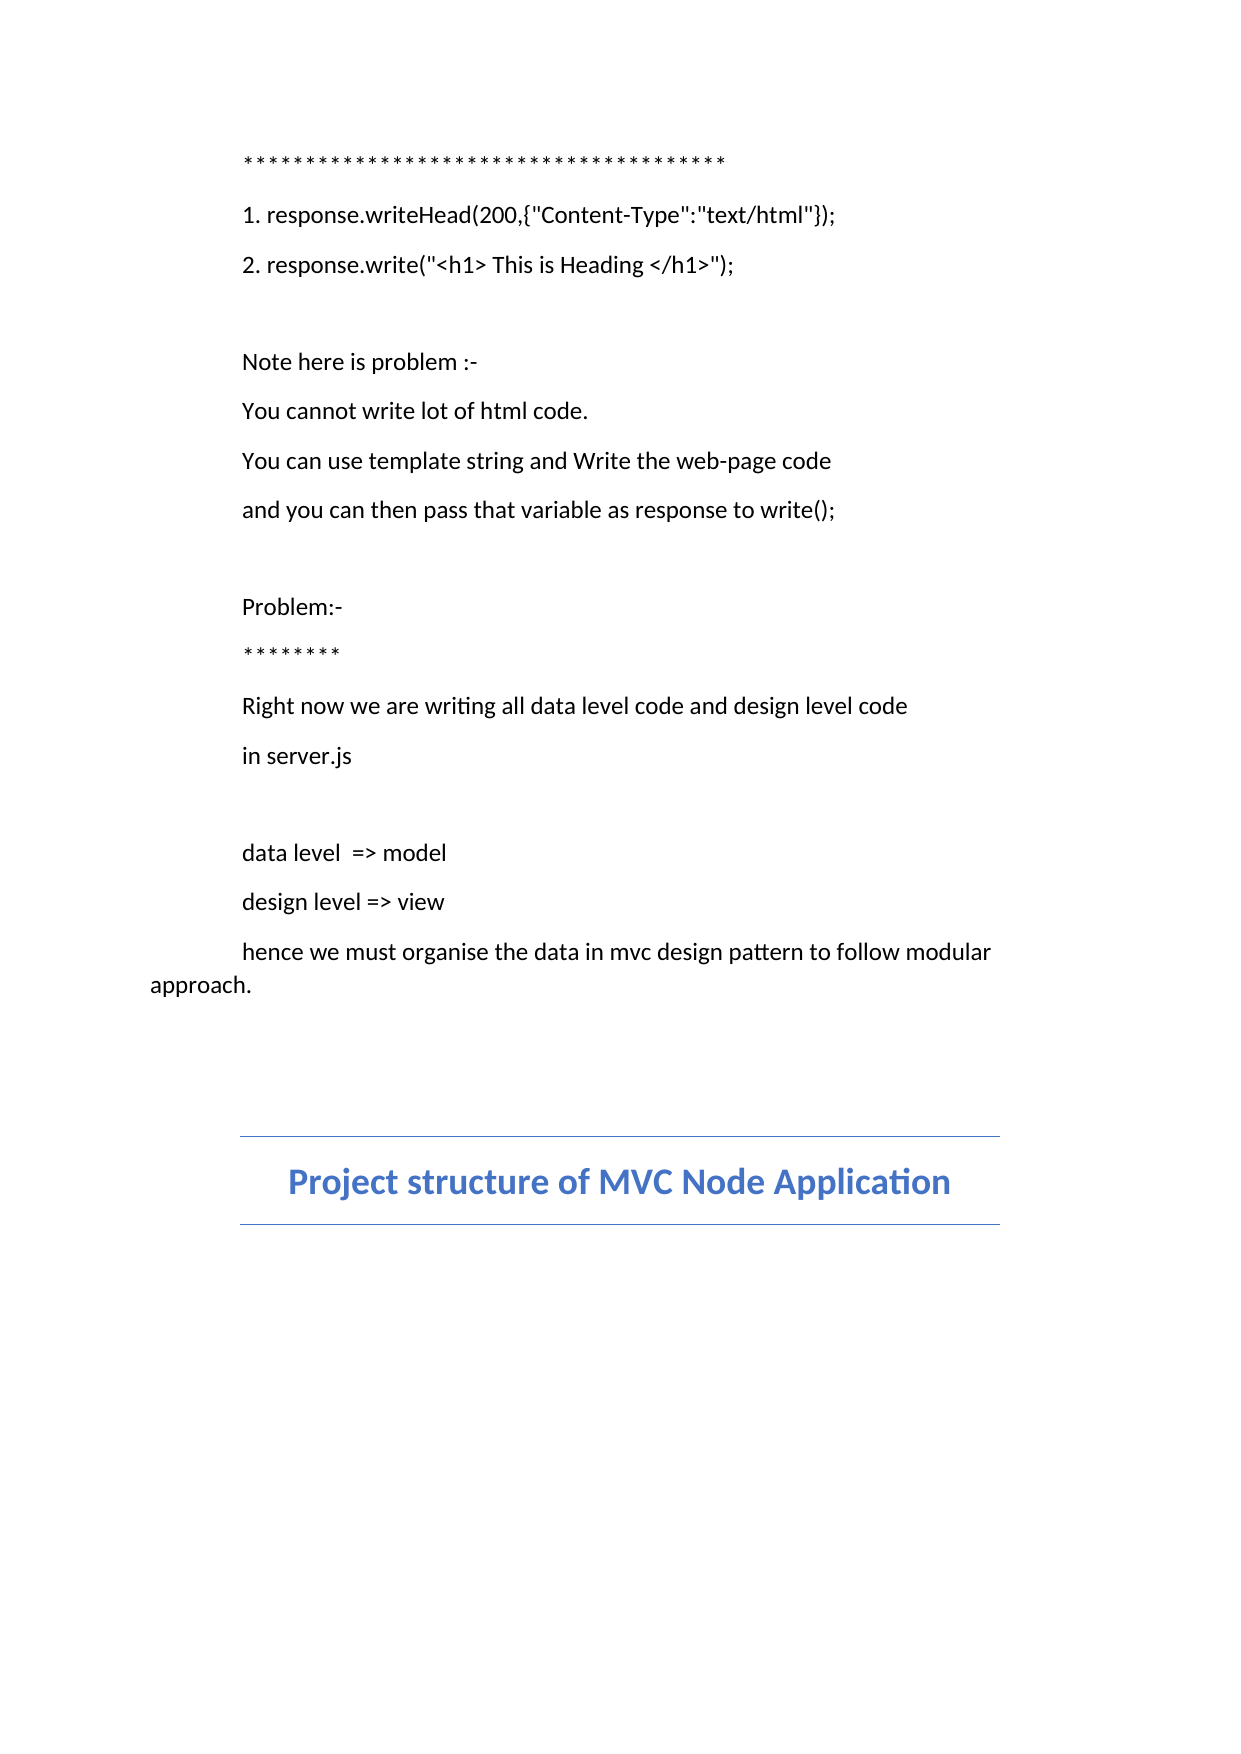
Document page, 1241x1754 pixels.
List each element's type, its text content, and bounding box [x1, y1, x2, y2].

text You cannot write lot of html code. [150, 395, 1090, 426]
text in server.js [150, 740, 1090, 771]
text Right now we are writing all data level code and design level code [150, 690, 1090, 721]
text design level => view [150, 886, 1090, 917]
text Note here is problem :- [150, 346, 1090, 376]
text and you can then pass that variable as response to write(); [150, 494, 1090, 525]
text *************************************** [150, 150, 1090, 181]
text Problem:- [150, 591, 1090, 622]
text hence we must organise the data in mvc design pattern to follow modular approach. [150, 936, 1090, 999]
text ******** [150, 641, 1090, 671]
text 1. response.writeHead(200,{"Content-Type":"text/html"}); [150, 199, 1090, 230]
text Project structure of MVC Node Application [240, 1137, 1000, 1224]
text 2. response.write("<h1> This is Heading </h1>"); [150, 249, 1090, 280]
text You can use template string and Write the web-page code [150, 445, 1090, 476]
text data level => model [150, 837, 1090, 867]
